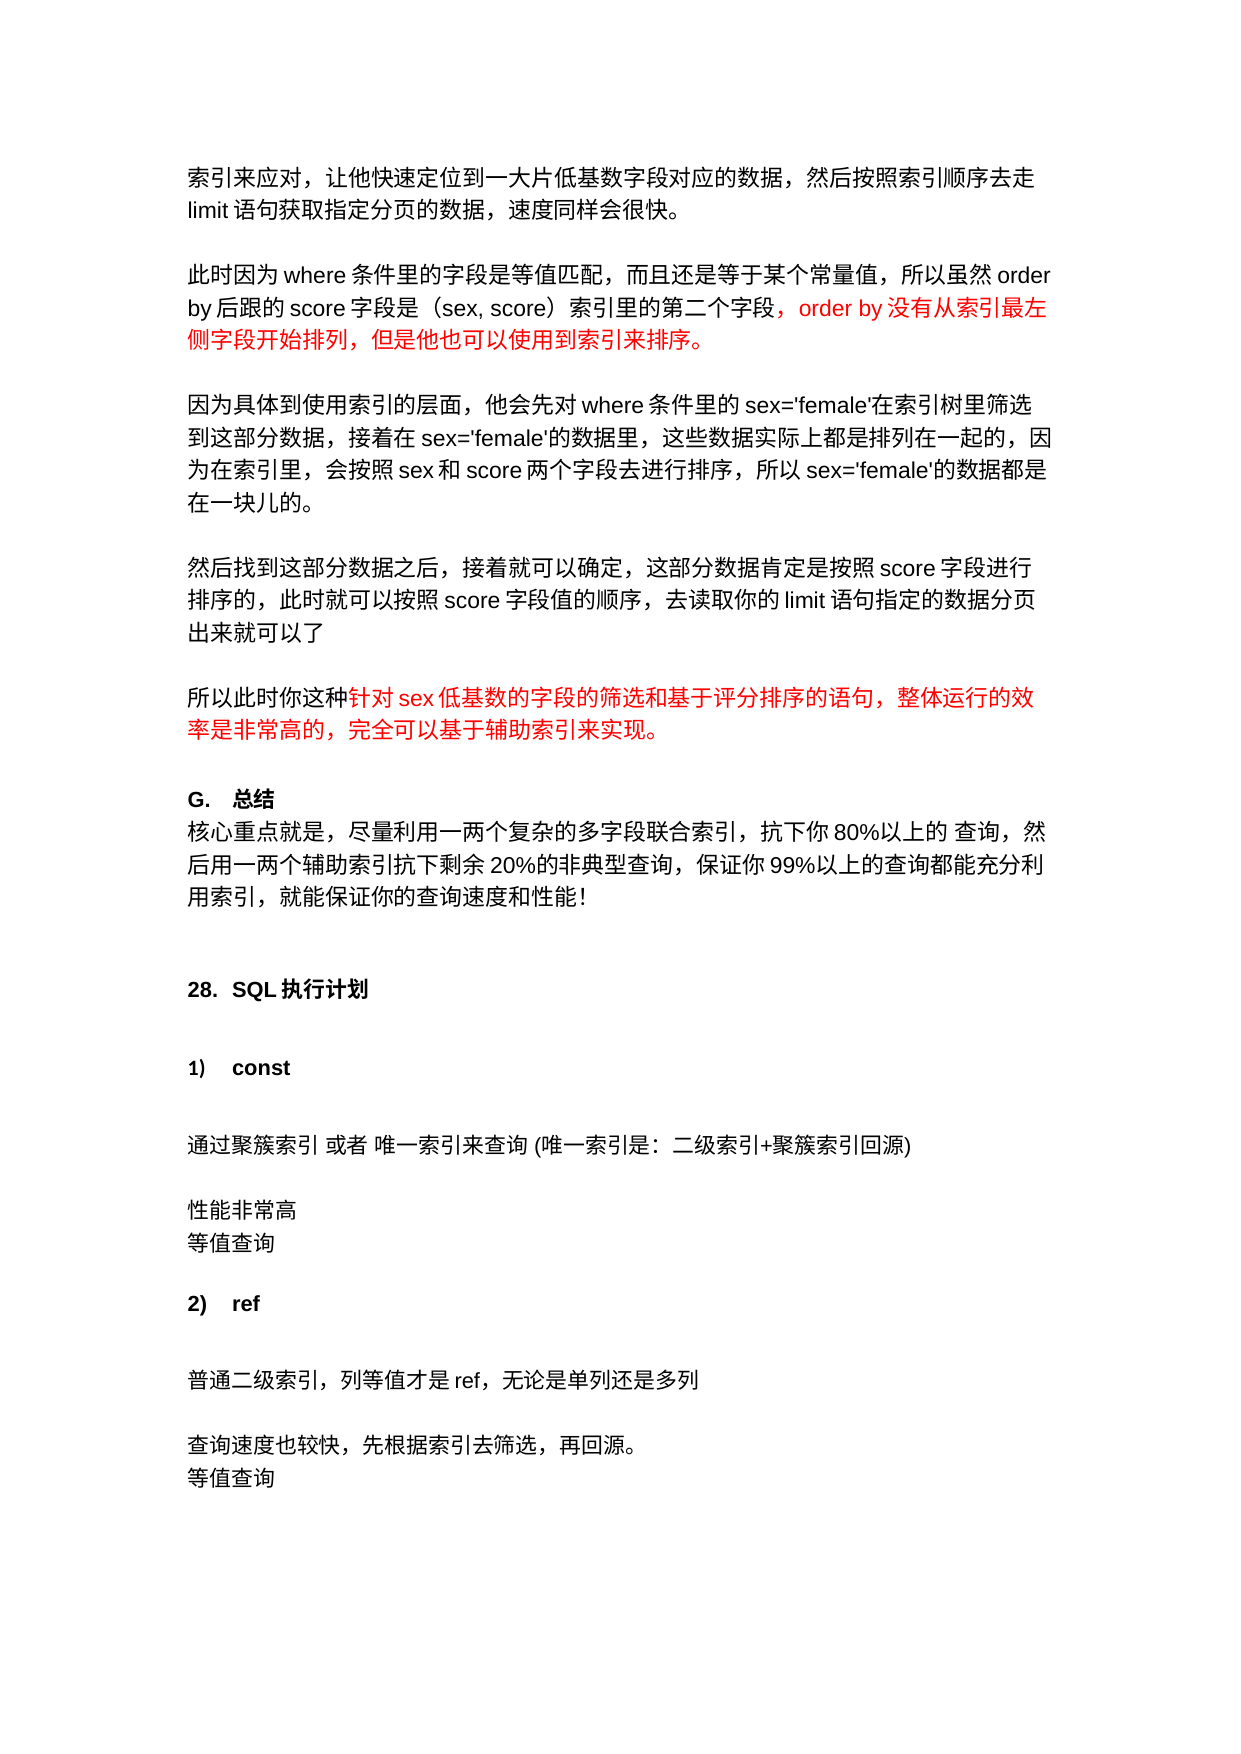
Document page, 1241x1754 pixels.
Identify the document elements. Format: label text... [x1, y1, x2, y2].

subtitle ref [187, 1287, 1053, 1319]
text 所以此时你这种针对sex低基数的字段的筛选和基于评分排序的语句，整体运行的效率是非常高的，完全可以基于辅助索引来实现。 [187, 682, 1053, 747]
text 等值查询 [187, 1227, 1053, 1260]
subtitle SQL执行计划 [187, 973, 1053, 1006]
text 因为具体到使用索引的层面，他会先对where条件里的sex='female'在索引树里筛选到这部分数据，接着在sex='female'的数据里，这些数据实际上都是排列在一起的，因为在索引里，会按照sex和score两个字段去进行排序，所以sex='female'的数据都是在一块儿的。 [187, 389, 1053, 519]
subtitle 总结 [187, 784, 1053, 816]
text 然后找到这部分数据之后，接着就可以确定，这部分数据肯定是按照score字段进行排序的，此时就可以按照score字段值的顺序，去读取你的limit语句指定的数据分页出来就可以了 [187, 552, 1053, 649]
subtitle const [187, 1051, 1053, 1083]
text 通过聚簇索引 或者 唯一索引来查询 (唯一索引是：二级索引+聚簇索引回源) [187, 1130, 1053, 1162]
text 此时因为where条件里的字段是等值匹配，而且还是等于某个常量值，所以虽然order by后跟的score字段是（sex, score）索引里的第二个字段，order by没有从索引最左侧字段开始排列，但是他也可以使用到索引来排序。 [187, 259, 1053, 357]
text 查询速度也较快，先根据索引去筛选，再回源。 [187, 1429, 1053, 1462]
text 性能非常高 [187, 1195, 1053, 1227]
text 等值查询 [187, 1462, 1053, 1494]
text 核心重点就是，尽量利用一两个复杂的多字段联合索引，抗下你80%以上的 查询，然后用一两个辅助索引抗下剩余20%的非典型查询，保证你99%以上的查询都能充分利用索引，就能保证你的查询速度和性能！ [187, 816, 1053, 914]
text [187, 162, 1053, 227]
text 普通二级索引，列等值才是ref，无论是单列还是多列 [187, 1364, 1053, 1397]
